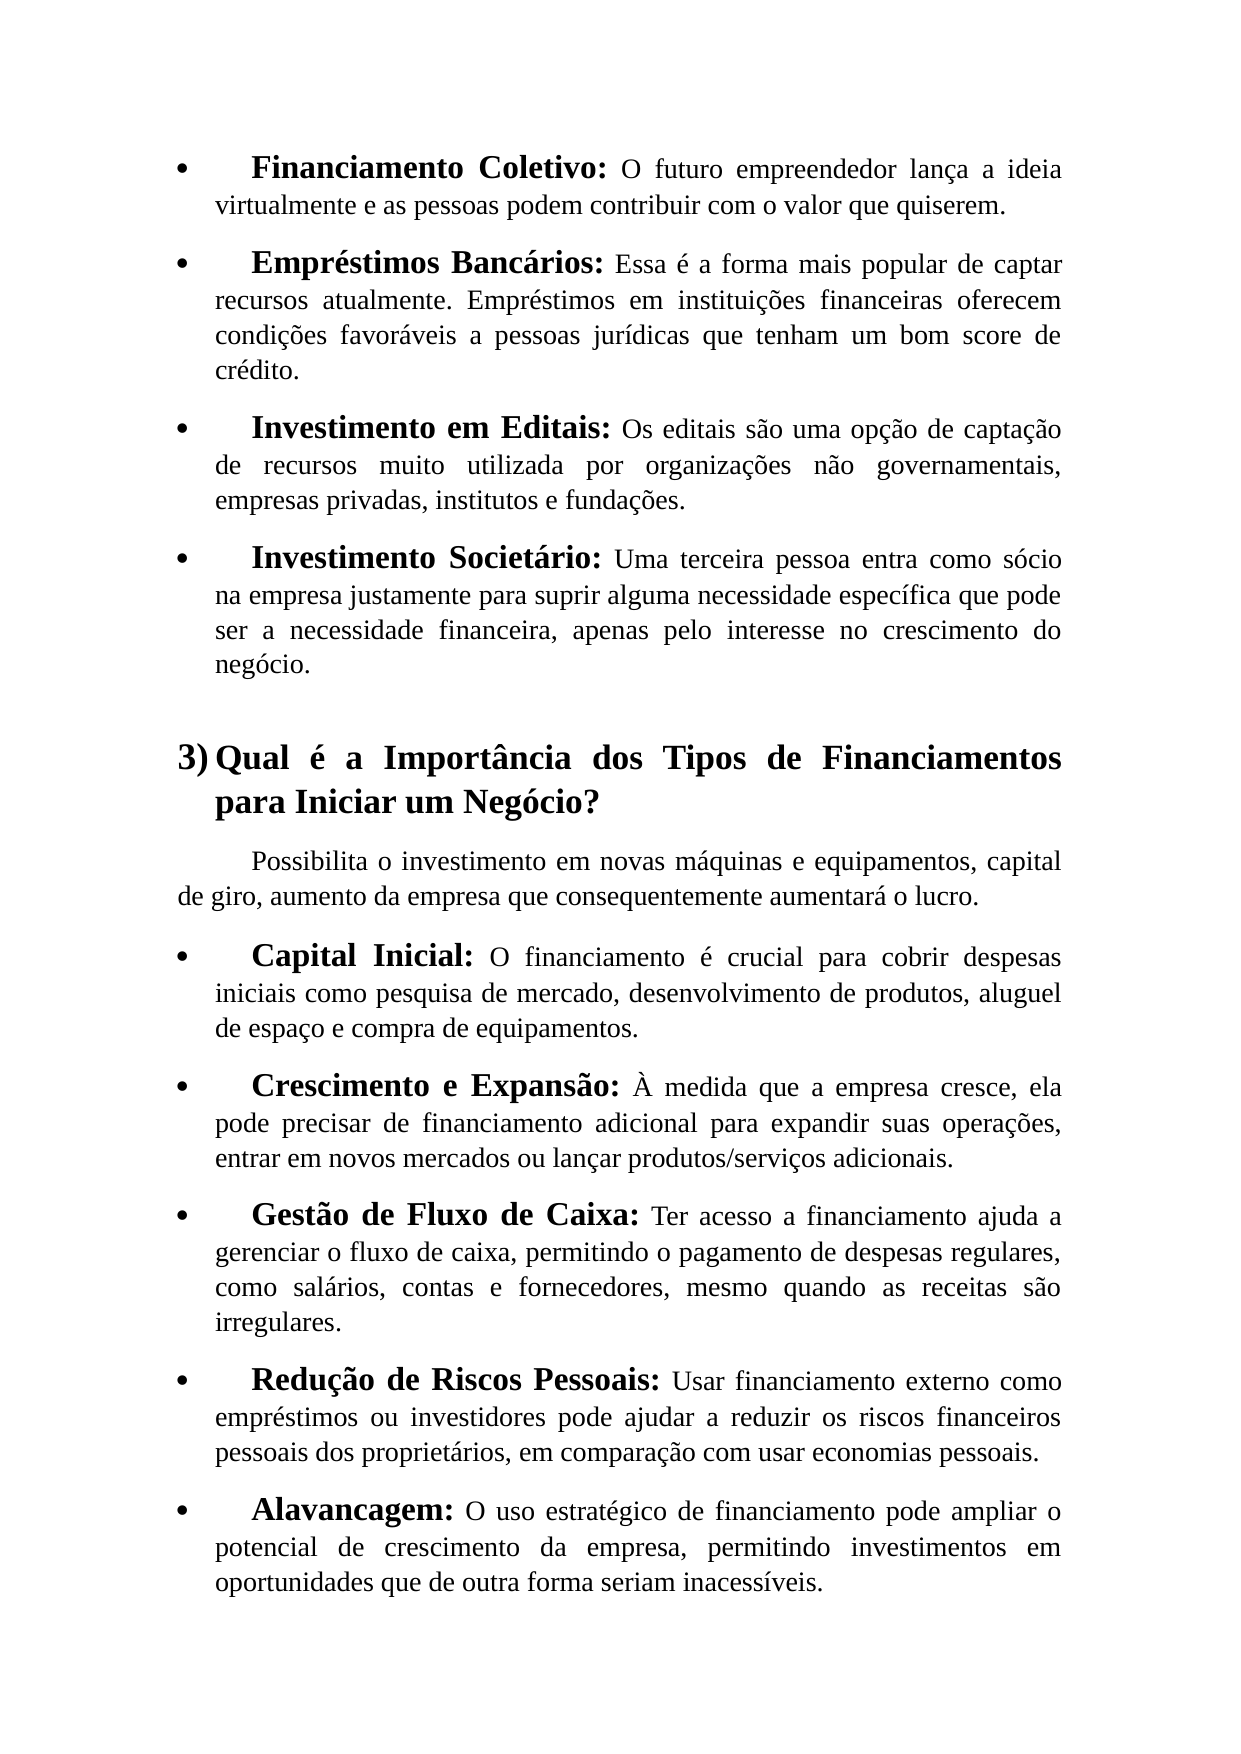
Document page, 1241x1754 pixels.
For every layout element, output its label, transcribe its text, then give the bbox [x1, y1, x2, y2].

list Gestão de Fluxo de Caixa: Ter acesso a financiamento ajuda a gerenciar o fluxo de caixa, permitindo o pagamento de despesas regulares, como salários, contas e fornecedores, mesmo quando as receitas são irregulares. [177, 1195, 1063, 1338]
list Investimento Societário: Uma terceira pessoa entra como sócio na empresa justamente para suprir alguma necessidade específica que pode ser a necessidade financeira, apenas pelo interesse no crescimento do negócio. [177, 537, 1063, 680]
list Qual é a Importância dos Tipos de Financiamentos para Iniciar um Negócio? [177, 734, 1063, 821]
list Crescimento e Expansão: À medida que a empresa cresce, ela pode precisar de financiamento adicional para expandir suas operações, entrar em novos mercados ou lançar produtos/serviços adicionais. [177, 1065, 1063, 1173]
list Empréstimos Bancários: Essa é a forma mais popular de captar recursos atualmente. Empréstimos em instituições financeiras oferecem condições favoráveis a pessoas jurídicas que tenham um bom score de crédito. [177, 242, 1063, 386]
list Alavancagem: O uso estratégico de financiamento pode ampliar o potencial de crescimento da empresa, permitindo investimentos em oportunidades que de outra forma seriam inacessíveis. [177, 1489, 1063, 1597]
text Possibilita o investimento em novas máquinas e equipamentos, capital de giro, aumento da empresa que consequentemente aumentará o lucro. [177, 844, 1063, 911]
list Capital Inicial: O financiamento é crucial para cobrir despesas iniciais como pesquisa de mercado, desenvolvimento de produtos, aluguel de espaço e compra de equipamentos. [177, 935, 1063, 1043]
list Investimento em Editais: Os editais são uma opção de captação de recursos muito utilizada por organizações não governamentais, empresas privadas, institutos e fundações. [177, 407, 1063, 515]
list Redução de Riscos Pessoais: Usar financiamento externo como empréstimos ou investidores pode ajudar a reduzir os riscos financeiros pessoais dos proprietários, em comparação com usar economias pessoais. [177, 1359, 1063, 1467]
list Financiamento Coletivo: O futuro empreendedor lança a ideia virtualmente e as pessoas podem contribuir com o valor que quiserem. [177, 148, 1063, 221]
